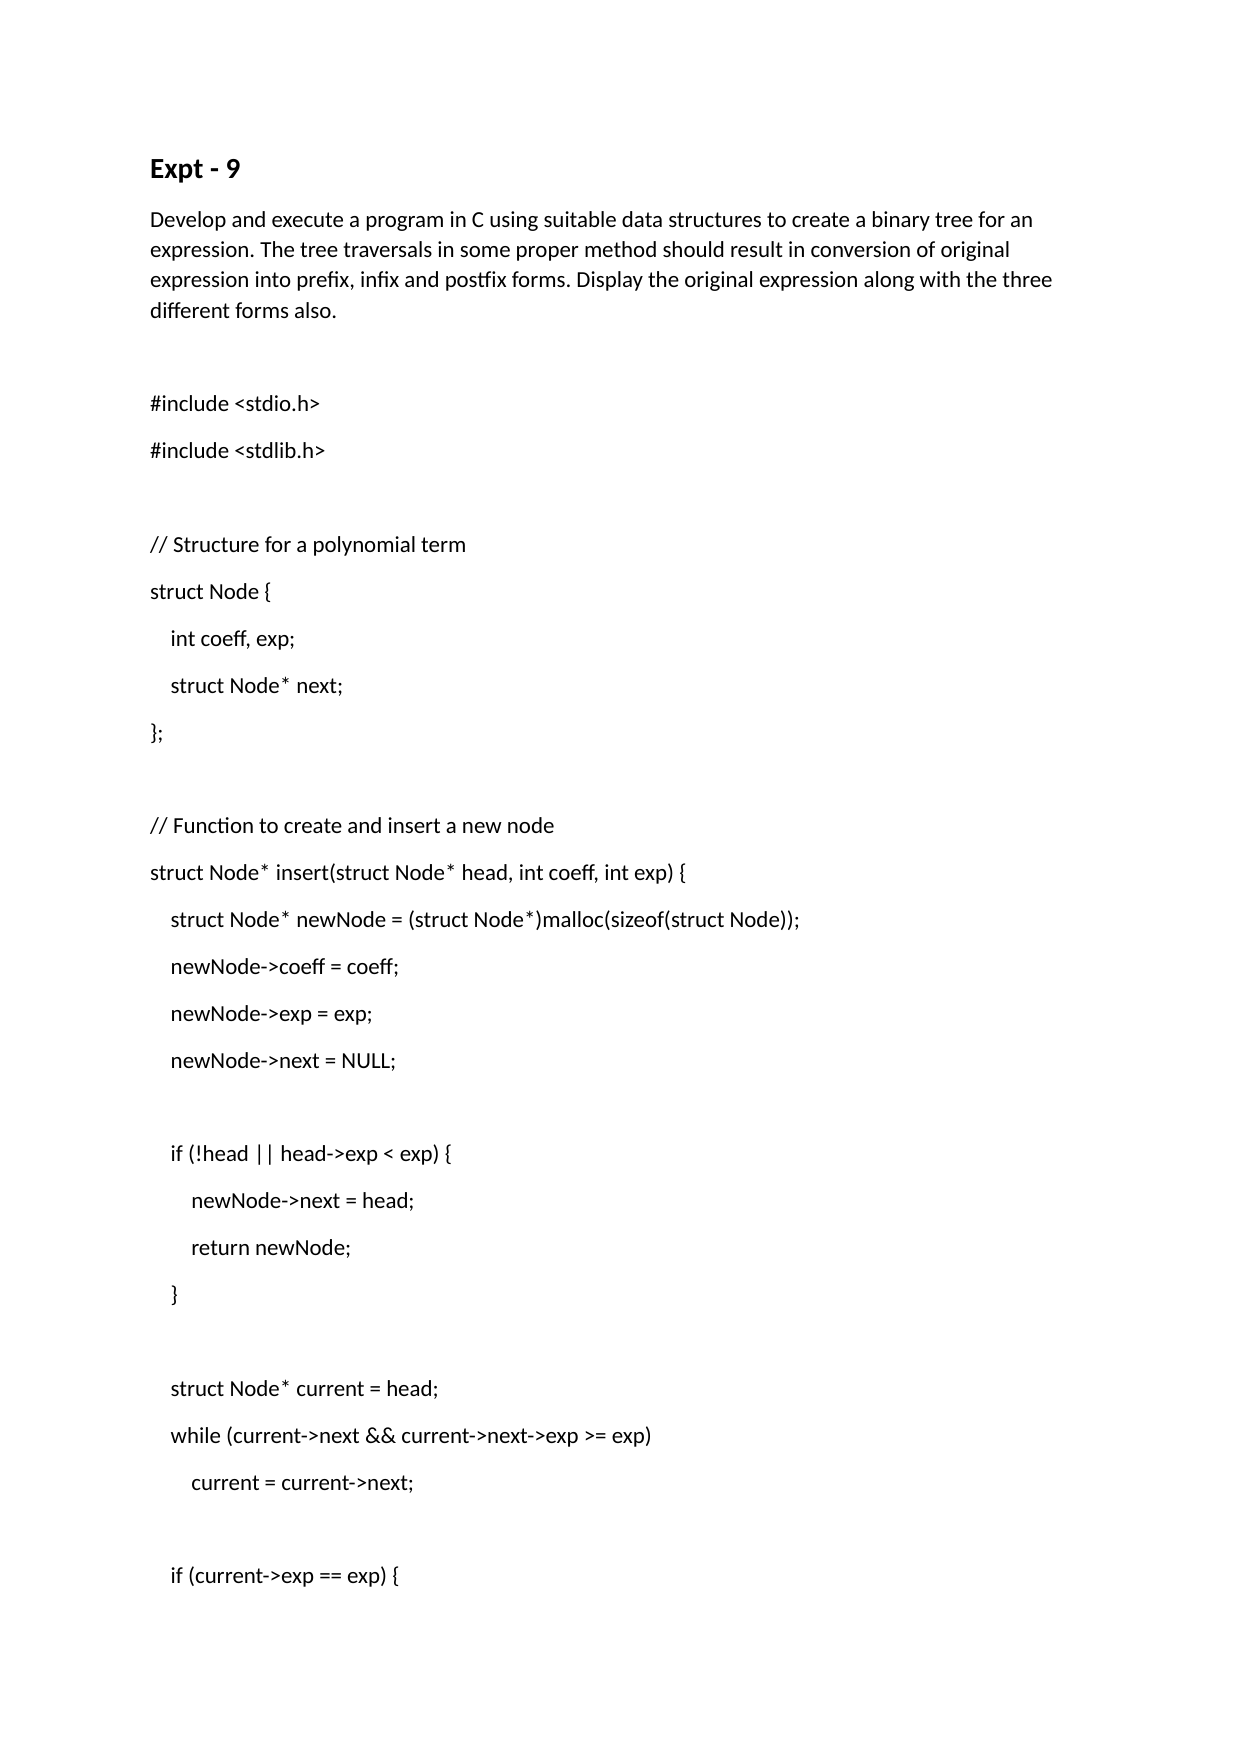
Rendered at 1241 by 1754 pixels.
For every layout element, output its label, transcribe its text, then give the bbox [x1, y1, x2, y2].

text if (current->exp == exp) { [150, 1561, 1090, 1589]
text newNode->coeff = coeff; [150, 952, 1090, 980]
text struct Node* insert(struct Node* head, int coeff, int exp) { [150, 858, 1090, 886]
text struct Node* current = head; [150, 1374, 1090, 1402]
text while (current->next && current->next->exp >= exp) [150, 1421, 1090, 1449]
text #include <stdio.h> [150, 389, 1090, 417]
text return newNode; [150, 1233, 1090, 1261]
text newNode->exp = exp; [150, 999, 1090, 1027]
text struct Node* newNode = (struct Node*)malloc(sizeof(struct Node)); [150, 905, 1090, 933]
text // Structure for a polynomial term [150, 530, 1090, 558]
text struct Node* next; [150, 671, 1090, 699]
text newNode->next = head; [150, 1186, 1090, 1214]
text // Function to create and insert a new node [150, 811, 1090, 839]
text current = current->next; [150, 1468, 1090, 1496]
text if (!head || head->exp < exp) { [150, 1139, 1090, 1167]
text }; [150, 718, 1090, 746]
text int coeff, exp; [150, 624, 1090, 652]
text struct Node { [150, 577, 1090, 605]
text } [150, 1280, 1090, 1308]
text #include <stdlib.h> [150, 436, 1090, 464]
text Develop and execute a program in C using suitable data structures to create a binary tree for an expression. The tree traversals in some proper method should result in conversion of original expression into prefix, infix and postfix forms. Display the original expression along with the three different forms also. [150, 205, 1090, 324]
text newNode->next = NULL; [150, 1046, 1090, 1074]
text Expt - 9 [150, 150, 1090, 186]
